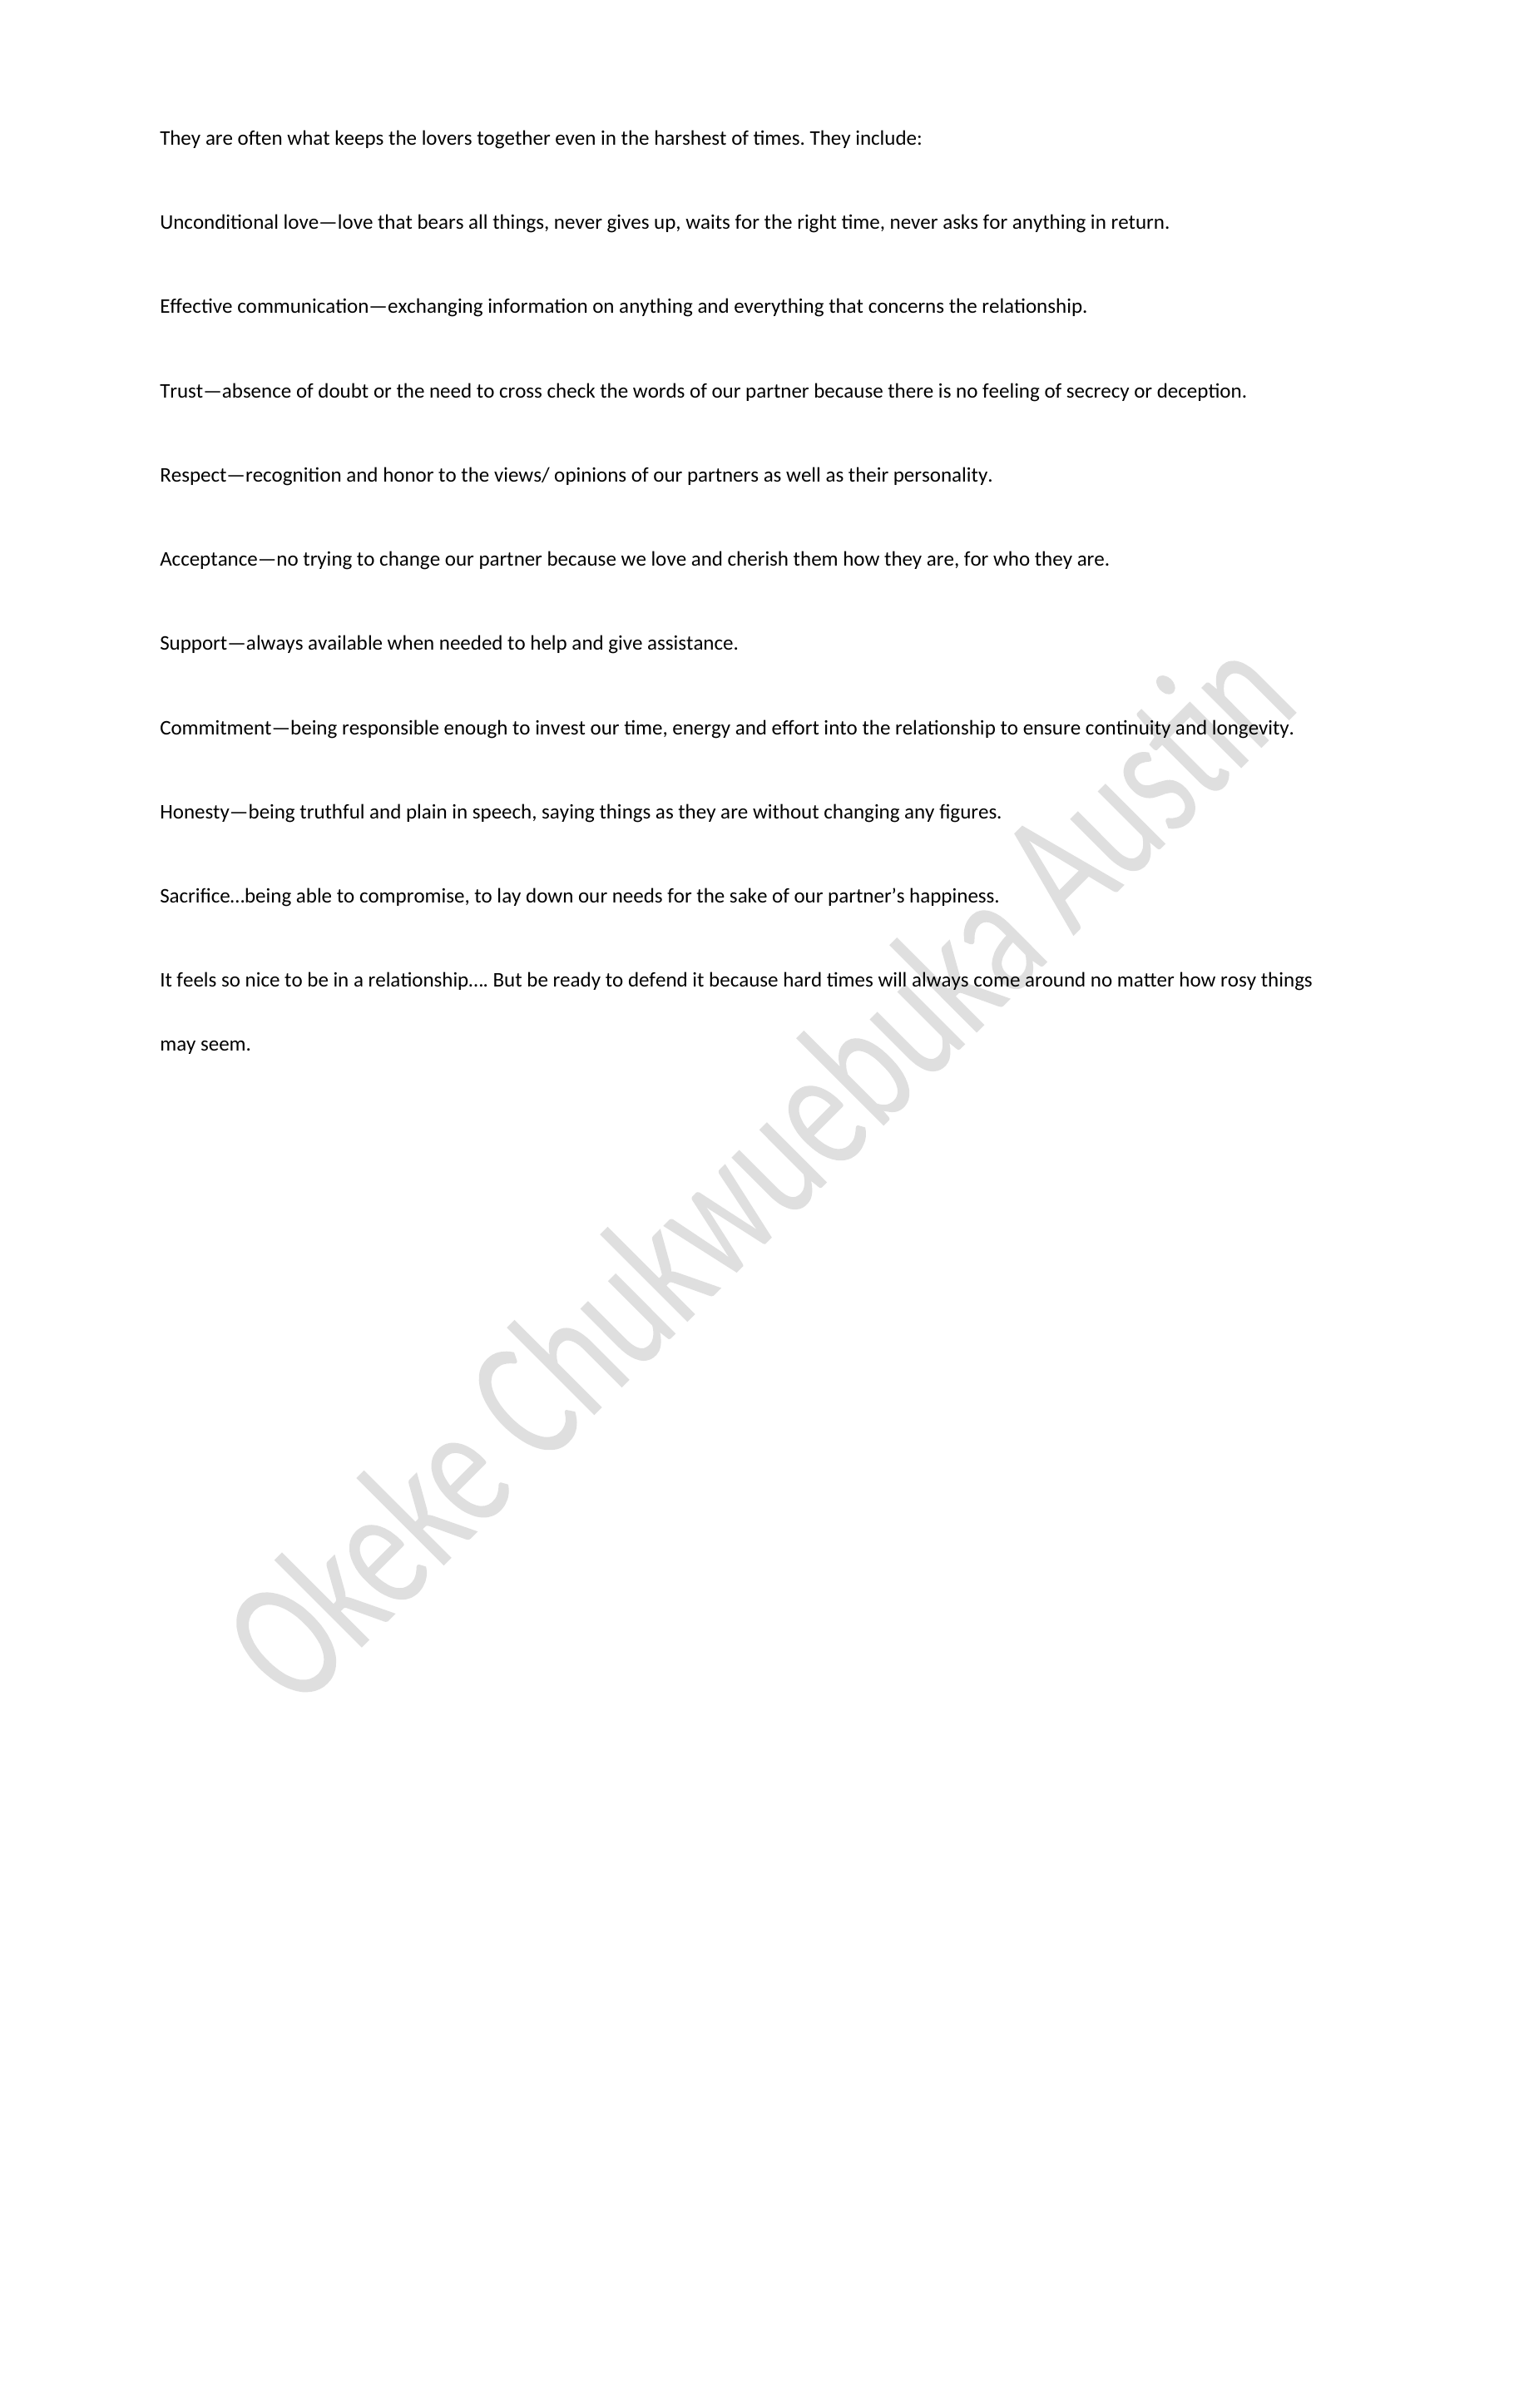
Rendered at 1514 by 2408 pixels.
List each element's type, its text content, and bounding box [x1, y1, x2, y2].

text Sacrifice…being able to compromise, to lay down our needs for the sake of our partner’s happiness. [160, 883, 1351, 908]
text Commitment—being responsible enough to invest our time, energy and effort into the relationship to ensure continuity and longevity. [160, 714, 1351, 739]
text Unconditional love—love that bears all things, never gives up, waits for the right time, never asks for anything in return. [160, 209, 1351, 235]
text Acceptance—no trying to change our partner because we love and cherish them how they are, for who they are. [160, 546, 1351, 571]
text Trust—absence of doubt or the need to cross check the words of our partner because there is no feeling of secrecy or deception. [160, 378, 1351, 403]
text Respect—recognition and honor to the views/ opinions of our partners as well as their personality. [160, 462, 1351, 487]
text Effective communication—exchanging information on anything and everything that concerns the relationship. [160, 293, 1351, 319]
text It feels so nice to be in a relationship…. But be ready to defend it because hard times will always come around no matter how rosy things may seem. [160, 967, 1351, 1056]
text Honesty—being truthful and plain in speech, saying things as they are without changing any figures. [160, 799, 1351, 824]
text They are often what keeps the lovers together even in the harshest of times. They include: [160, 125, 1351, 151]
text Support—always available when needed to help and give assistance. [160, 630, 1351, 655]
